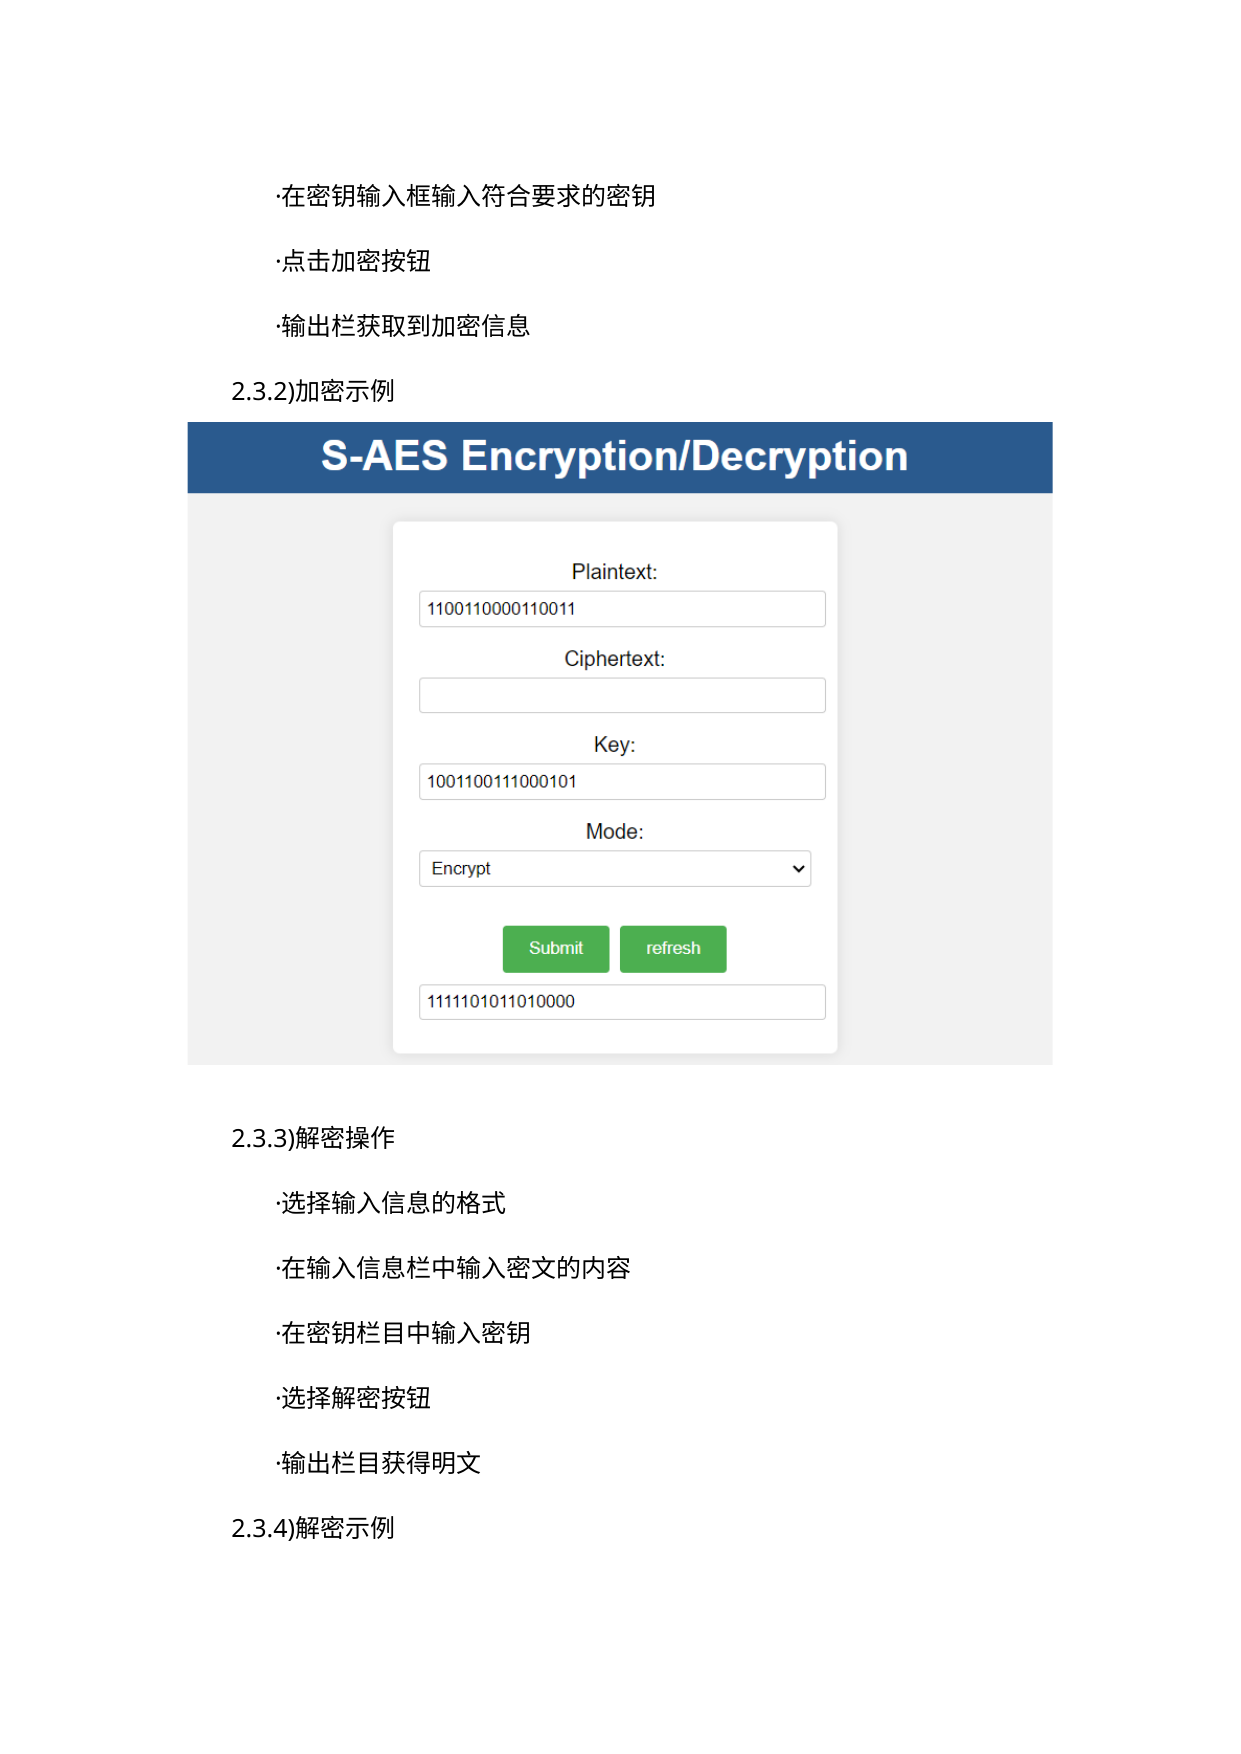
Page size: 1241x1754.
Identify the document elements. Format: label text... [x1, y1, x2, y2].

text 2.3.2)加密示例 [187, 357, 1053, 422]
picture [187, 422, 1053, 1065]
text ·输出栏获取到加密信息 [231, 292, 1053, 357]
text 2.3.4)解密示例 [187, 1494, 1053, 1559]
text 2.3.3)解密操作 [187, 1104, 1053, 1169]
text ·输出栏目获得明文 [231, 1429, 1053, 1494]
text ·在输入信息栏中输入密文的内容 [231, 1234, 1053, 1299]
text ·在密钥栏目中输入密钥 [231, 1299, 1053, 1364]
text ·选择输入信息的格式 [231, 1169, 1053, 1234]
text ·在密钥输入框输入符合要求的密钥 [231, 162, 1053, 227]
text ·点击加密按钮 [231, 227, 1053, 292]
text ·选择解密按钮 [231, 1364, 1053, 1429]
